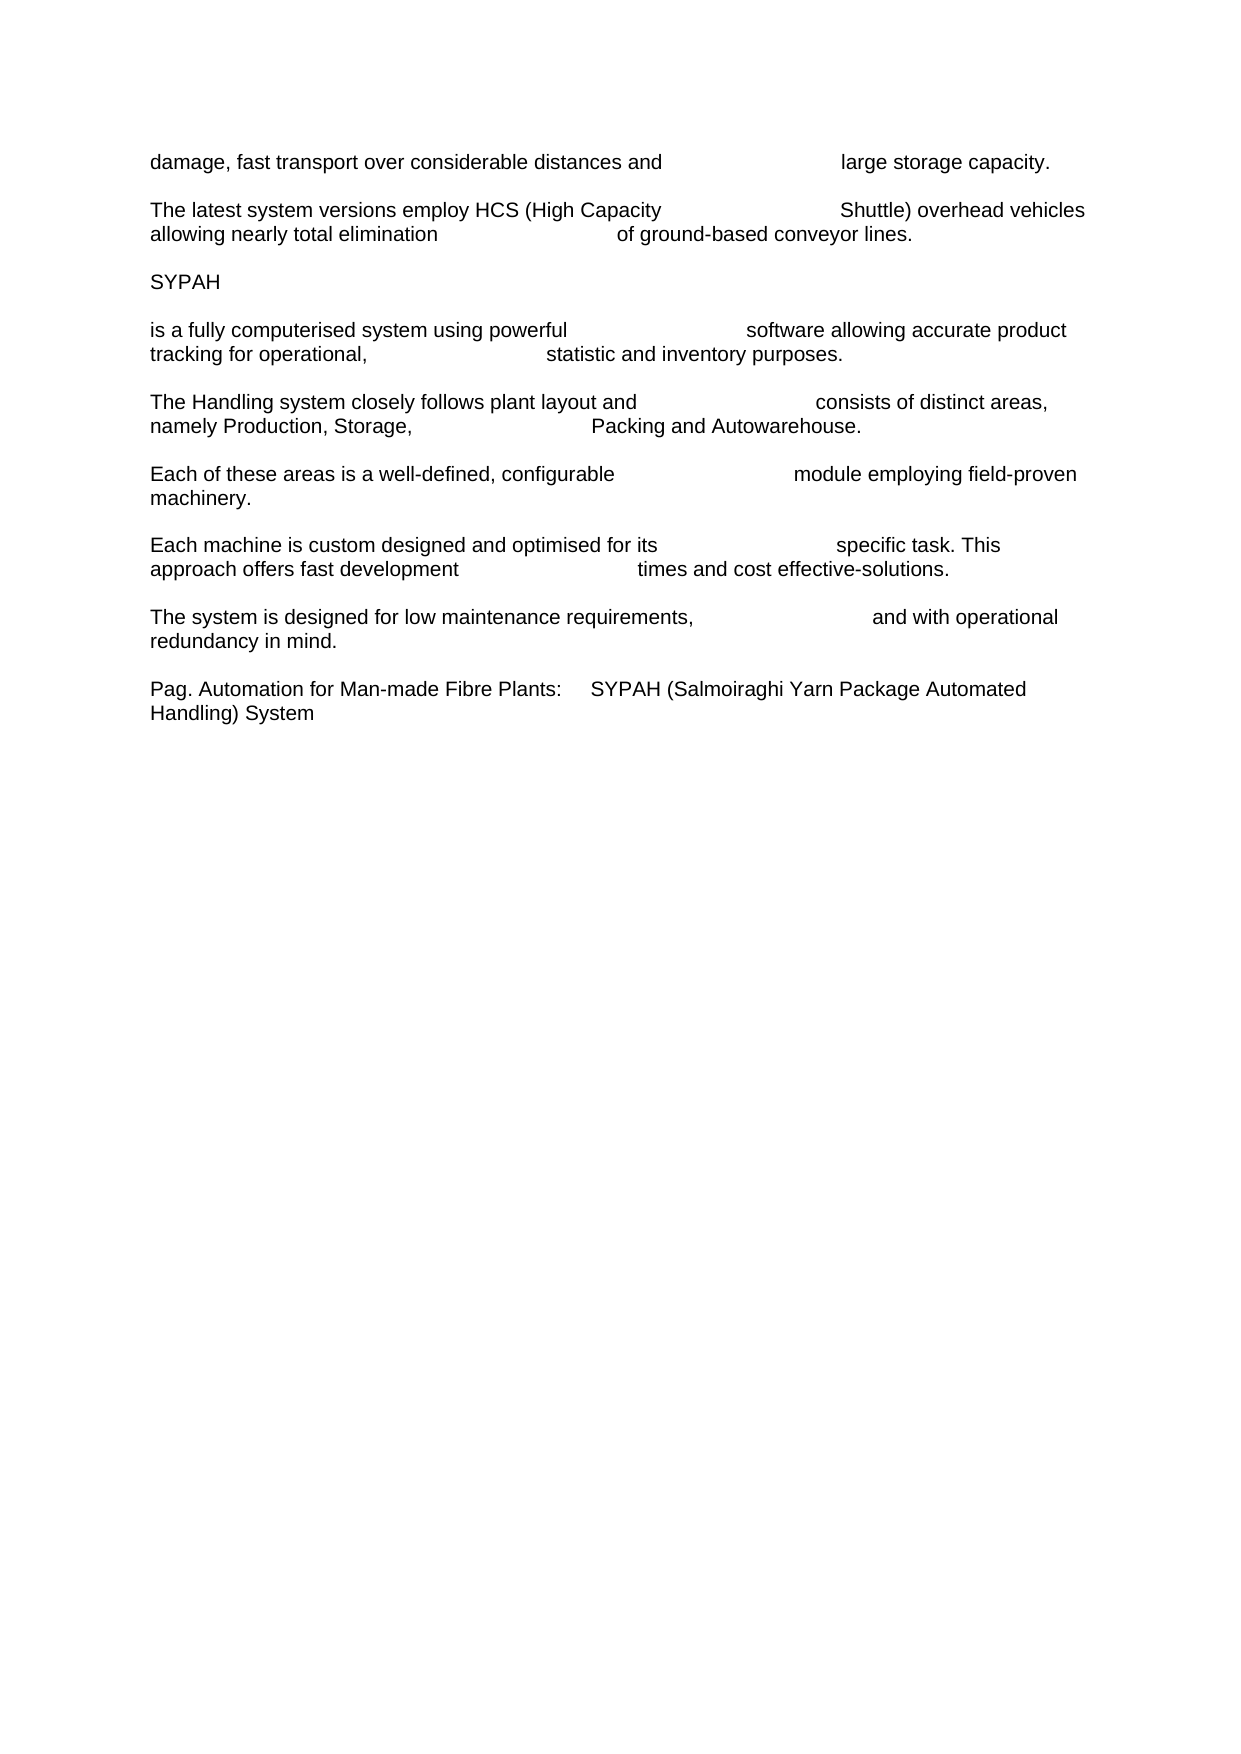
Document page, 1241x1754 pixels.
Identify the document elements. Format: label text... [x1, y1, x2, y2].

text The system is designed for low maintenance requirements, and with operational redundancy in mind. [150, 605, 1090, 653]
text Pag. Automation for Man-made Fibre Plants: SYPAH (Salmoiraghi Yarn Package Automated Handling) System [150, 677, 1090, 725]
text Each of these areas is a well-defined, configurable module employing field-proven machinery. [150, 461, 1090, 509]
text is a fully computerised system using powerful software allowing accurate product tracking for operational, statistic and inventory purposes. [150, 318, 1090, 366]
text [150, 150, 1090, 174]
text SYPAH [150, 270, 1090, 294]
text The latest system versions employ HCS (High Capacity Shuttle) overhead vehicles allowing nearly total elimination of ground-based conveyor lines. [150, 198, 1090, 246]
text The Handling system closely follows plant layout and consists of distinct areas, namely Production, Storage, Packing and Autowarehouse. [150, 389, 1090, 437]
text Each machine is custom designed and optimised for its specific task. This approach offers fast development times and cost effective-solutions. [150, 533, 1090, 581]
